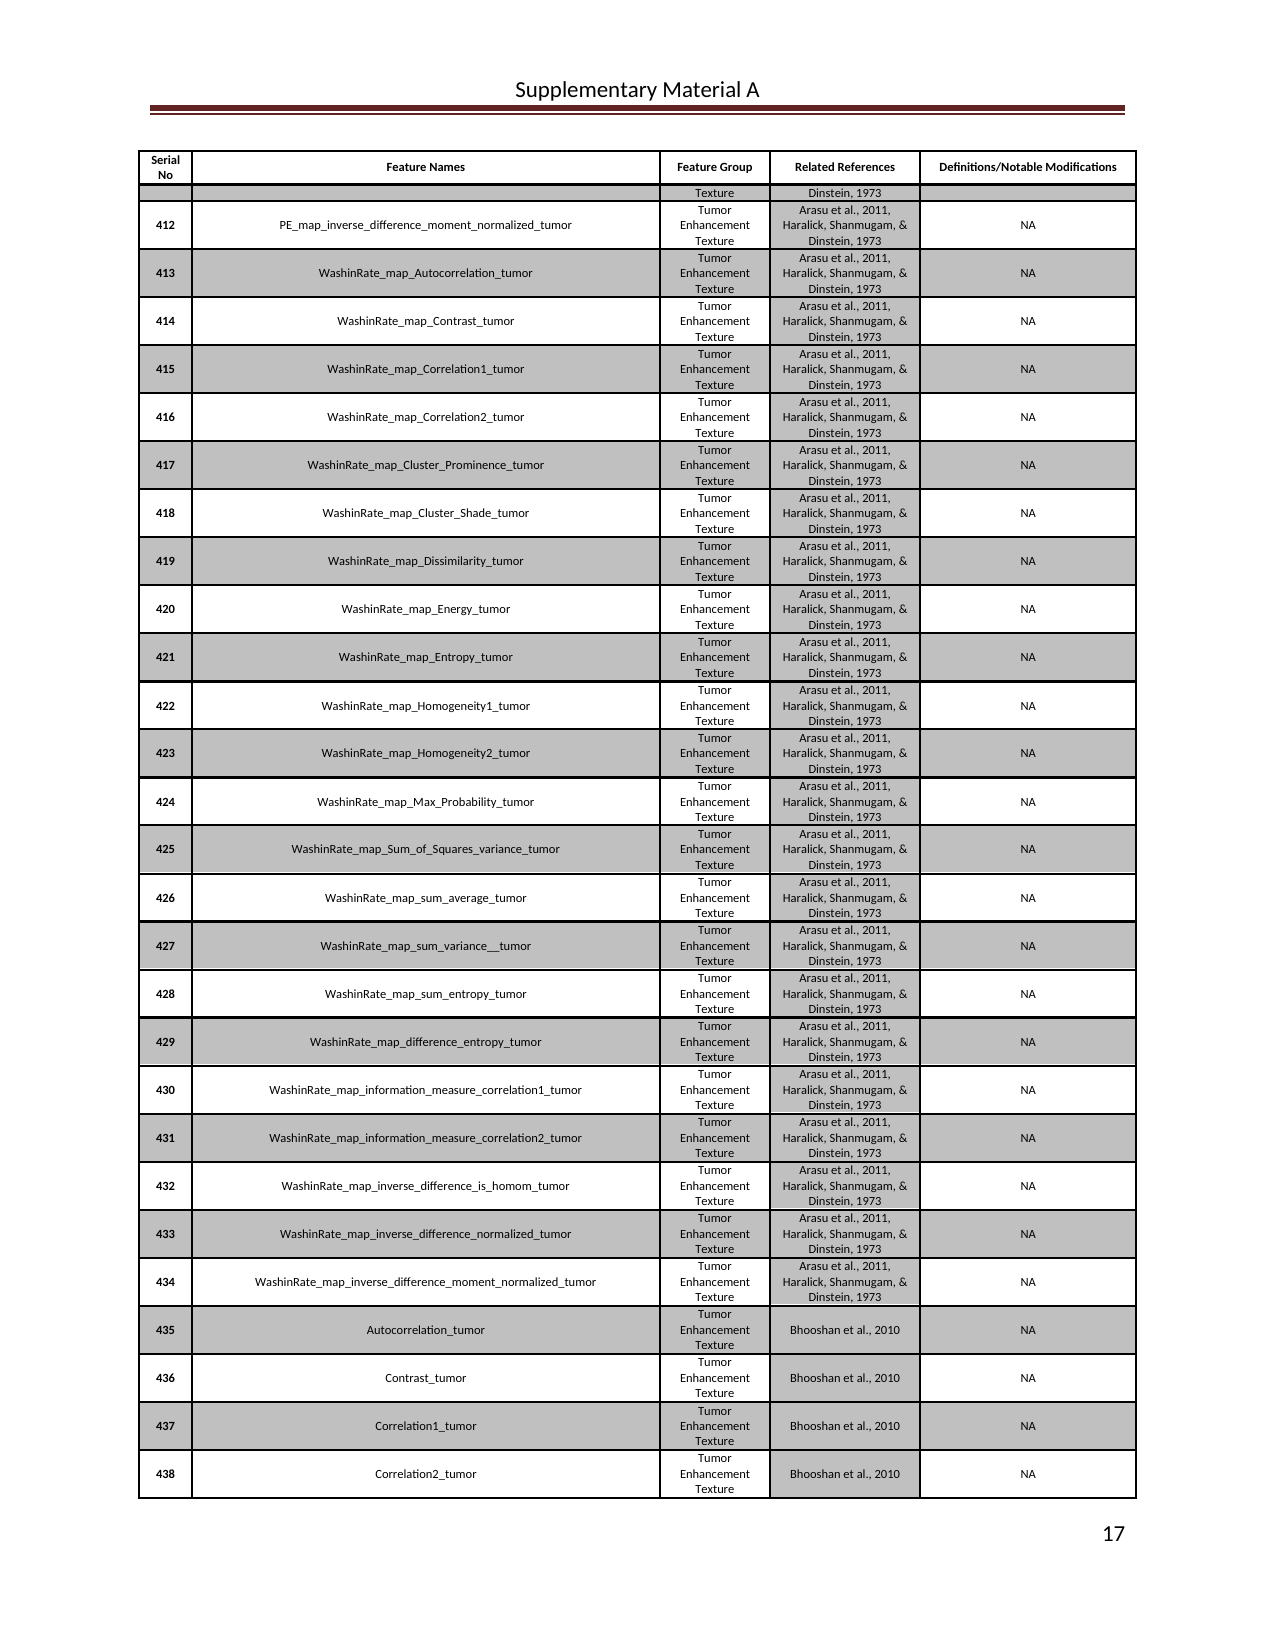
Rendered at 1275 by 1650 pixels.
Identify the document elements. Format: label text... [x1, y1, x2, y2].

table_cell WashinRate_map_information_measure_correlation1_tumor [193, 1067, 659, 1112]
table_cell WashinRate_map_inverse_difference_normalized_tumor [193, 1211, 659, 1257]
table_cell WashinRate_map_Homogeneity2_tumor [193, 730, 659, 776]
table_cell Arasu et al., 2011, Haralick, Shanmugam, & Dinstein, 1973 [771, 1115, 919, 1161]
table_cell NA [921, 875, 1135, 920]
table_cell 418 [140, 490, 191, 536]
table_cell NA [921, 298, 1135, 344]
table_cell 424 [140, 779, 191, 824]
table_cell Arasu et al., 2011, Haralick, Shanmugam, & Dinstein, 1973 [771, 779, 919, 824]
table_cell 434 [140, 1259, 191, 1304]
table_cell WashinRate_map_Dissimilarity_tumor [193, 538, 659, 584]
table_cell Contrast_tumor [193, 1355, 659, 1401]
table_cell 433 [140, 1211, 191, 1257]
table_cell Tumor Enhancement Texture [661, 250, 769, 296]
table_cell NA [921, 202, 1135, 248]
table_cell Bhooshan et al., 2010 [771, 1451, 919, 1497]
table_cell Tumor Enhancement Texture [661, 298, 769, 344]
table_cell 414 [140, 298, 191, 344]
table_cell WashinRate_map_Autocorrelation_tumor [193, 250, 659, 296]
table_cell NA [921, 683, 1135, 728]
table_cell Tumor Enhancement Texture [661, 1067, 769, 1112]
table_cell 437 [140, 1403, 191, 1449]
table_header Definitions/Notable Modifications [921, 152, 1135, 183]
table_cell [193, 186, 659, 200]
table_cell Arasu et al., 2011, Haralick, Shanmugam, & Dinstein, 1973 [771, 586, 919, 632]
table_cell Arasu et al., 2011, Haralick, Shanmugam, & Dinstein, 1973 [771, 875, 919, 920]
table_cell WashinRate_map_sum_variance__tumor [193, 923, 659, 968]
table_cell Arasu et al., 2011, Haralick, Shanmugam, & Dinstein, 1973 [771, 346, 919, 392]
table_cell WashinRate_map_information_measure_correlation2_tumor [193, 1115, 659, 1161]
table_cell NA [921, 1307, 1135, 1353]
table_cell Tumor Enhancement Texture [661, 346, 769, 392]
table_cell Arasu et al., 2011, Haralick, Shanmugam, & Dinstein, 1973 [771, 394, 919, 440]
table_cell Tumor Enhancement Texture [661, 1019, 769, 1064]
table_cell Tumor Enhancement Texture [661, 1355, 769, 1401]
table_cell 411 [140, 186, 191, 200]
table_cell Tumor Enhancement Texture [661, 1403, 769, 1449]
table_cell Tumor Enhancement Texture [661, 586, 769, 632]
table_cell 426 [140, 875, 191, 920]
table_cell Tumor Enhancement Texture [661, 186, 769, 200]
table_cell Tumor Enhancement Texture [661, 1163, 769, 1208]
table_cell NA [921, 442, 1135, 488]
table_cell NA [921, 826, 1135, 872]
table_cell NA [921, 346, 1135, 392]
table_cell 422 [140, 683, 191, 728]
table_cell Arasu et al., 2011, Haralick, Shanmugam, & Dinstein, 1973 [771, 826, 919, 872]
table_cell Autocorrelation_tumor [193, 1307, 659, 1353]
table_cell 412 [140, 202, 191, 248]
table_cell WashinRate_map_Cluster_Shade_tumor [193, 490, 659, 536]
table_cell WashinRate_map_Cluster_Prominence_tumor [193, 442, 659, 488]
table_cell 427 [140, 923, 191, 968]
table_cell 415 [140, 346, 191, 392]
table_cell NA [921, 394, 1135, 440]
table_cell 423 [140, 730, 191, 776]
table_cell Tumor Enhancement Texture [661, 1307, 769, 1353]
table_cell Arasu et al., 2011, Haralick, Shanmugam, & Dinstein, 1973 [771, 730, 919, 776]
table_cell Tumor Enhancement Texture [661, 730, 769, 776]
table_cell NA [921, 186, 1135, 200]
table_header Feature Group [661, 152, 769, 183]
table_cell Arasu et al., 2011, Haralick, Shanmugam, & Dinstein, 1973 [771, 202, 919, 248]
table_cell WashinRate_map_Sum_of_Squares_variance_tumor [193, 826, 659, 872]
table_cell 435 [140, 1307, 191, 1353]
table_cell Tumor Enhancement Texture [661, 779, 769, 824]
table_cell 417 [140, 442, 191, 488]
table_cell Arasu et al., 2011, Haralick, Shanmugam, & Dinstein, 1973 [771, 683, 919, 728]
table_cell NA [921, 250, 1135, 296]
table_cell Tumor Enhancement Texture [661, 1115, 769, 1161]
table_cell Tumor Enhancement Texture [661, 1259, 769, 1304]
table_cell NA [921, 634, 1135, 680]
table_cell 419 [140, 538, 191, 584]
table_cell NA [921, 1355, 1135, 1401]
table_cell Tumor Enhancement Texture [661, 1451, 769, 1497]
table_cell 425 [140, 826, 191, 872]
table_cell NA [921, 1403, 1135, 1449]
table_cell 416 [140, 394, 191, 440]
table_cell 413 [140, 250, 191, 296]
table_cell Bhooshan et al., 2010 [771, 1355, 919, 1401]
table_cell NA [921, 1451, 1135, 1497]
table_cell Correlation1_tumor [193, 1403, 659, 1449]
table_cell Arasu et al., 2011, Haralick, Shanmugam, & Dinstein, 1973 [771, 250, 919, 296]
table_cell Tumor Enhancement Texture [661, 202, 769, 248]
table_cell 420 [140, 586, 191, 632]
table_cell WashinRate_map_inverse_difference_is_homom_tumor [193, 1163, 659, 1208]
table_cell Tumor Enhancement Texture [661, 923, 769, 968]
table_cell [771, 186, 919, 200]
table_cell Bhooshan et al., 2010 [771, 1307, 919, 1353]
table_cell NA [921, 1163, 1135, 1208]
table_cell Arasu et al., 2011, Haralick, Shanmugam, & Dinstein, 1973 [771, 923, 919, 968]
table_cell WashinRate_map_Energy_tumor [193, 586, 659, 632]
table_cell WashinRate_map_difference_entropy_tumor [193, 1019, 659, 1064]
table_cell Arasu et al., 2011, Haralick, Shanmugam, & Dinstein, 1973 [771, 634, 919, 680]
table_cell WashinRate_map_sum_entropy_tumor [193, 971, 659, 1016]
table_cell Tumor Enhancement Texture [661, 1211, 769, 1257]
table_header Related References [771, 152, 919, 183]
table_cell WashinRate_map_inverse_difference_moment_normalized_tumor [193, 1259, 659, 1304]
table_cell NA [921, 586, 1135, 632]
table_cell Arasu et al., 2011, Haralick, Shanmugam, & Dinstein, 1973 [771, 1067, 919, 1112]
table_cell 430 [140, 1067, 191, 1112]
table_cell Tumor Enhancement Texture [661, 971, 769, 1016]
table_cell WashinRate_map_Contrast_tumor [193, 298, 659, 344]
table_cell NA [921, 1115, 1135, 1161]
table_cell PE_map_inverse_difference_moment_normalized_tumor [193, 202, 659, 248]
table_cell Tumor Enhancement Texture [661, 826, 769, 872]
table_cell Arasu et al., 2011, Haralick, Shanmugam, & Dinstein, 1973 [771, 1019, 919, 1064]
table_cell 431 [140, 1115, 191, 1161]
table_cell Arasu et al., 2011, Haralick, Shanmugam, & Dinstein, 1973 [771, 1259, 919, 1304]
table_cell WashinRate_map_Correlation2_tumor [193, 394, 659, 440]
table_cell Arasu et al., 2011, Haralick, Shanmugam, & Dinstein, 1973 [771, 1211, 919, 1257]
table_cell WashinRate_map_Correlation1_tumor [193, 346, 659, 392]
table_cell Tumor Enhancement Texture [661, 875, 769, 920]
table_cell Arasu et al., 2011, Haralick, Shanmugam, & Dinstein, 1973 [771, 442, 919, 488]
table_cell NA [921, 923, 1135, 968]
table_cell 421 [140, 634, 191, 680]
table_cell NA [921, 1211, 1135, 1257]
table_header Serial No [140, 152, 191, 183]
table_cell Correlation2_tumor [193, 1451, 659, 1497]
table_cell NA [921, 490, 1135, 536]
table_cell Arasu et al., 2011, Haralick, Shanmugam, & Dinstein, 1973 [771, 971, 919, 1016]
table_header Feature Names [193, 152, 659, 183]
table_cell NA [921, 1019, 1135, 1064]
table_cell 428 [140, 971, 191, 1016]
table_cell NA [921, 779, 1135, 824]
table_cell NA [921, 730, 1135, 776]
table_cell Tumor Enhancement Texture [661, 538, 769, 584]
table_cell Tumor Enhancement Texture [661, 490, 769, 536]
table_cell Tumor Enhancement Texture [661, 683, 769, 728]
table_cell Arasu et al., 2011, Haralick, Shanmugam, & Dinstein, 1973 [771, 298, 919, 344]
table_cell 436 [140, 1355, 191, 1401]
table_cell Tumor Enhancement Texture [661, 634, 769, 680]
table_cell Arasu et al., 2011, Haralick, Shanmugam, & Dinstein, 1973 [771, 1163, 919, 1208]
table_cell Tumor Enhancement Texture [661, 394, 769, 440]
table_cell 429 [140, 1019, 191, 1064]
table_cell NA [921, 971, 1135, 1016]
table_cell Arasu et al., 2011, Haralick, Shanmugam, & Dinstein, 1973 [771, 490, 919, 536]
table_cell NA [921, 1067, 1135, 1112]
table_cell NA [921, 1259, 1135, 1304]
table_cell WashinRate_map_Max_Probability_tumor [193, 779, 659, 824]
table_cell 432 [140, 1163, 191, 1208]
table_cell 438 [140, 1451, 191, 1497]
table_cell WashinRate_map_sum_average_tumor [193, 875, 659, 920]
table_cell Bhooshan et al., 2010 [771, 1403, 919, 1449]
table_cell WashinRate_map_Entropy_tumor [193, 634, 659, 680]
table_cell NA [921, 538, 1135, 584]
table_cell Arasu et al., 2011, Haralick, Shanmugam, & Dinstein, 1973 [771, 538, 919, 584]
table_cell Tumor Enhancement Texture [661, 442, 769, 488]
table_cell WashinRate_map_Homogeneity1_tumor [193, 683, 659, 728]
